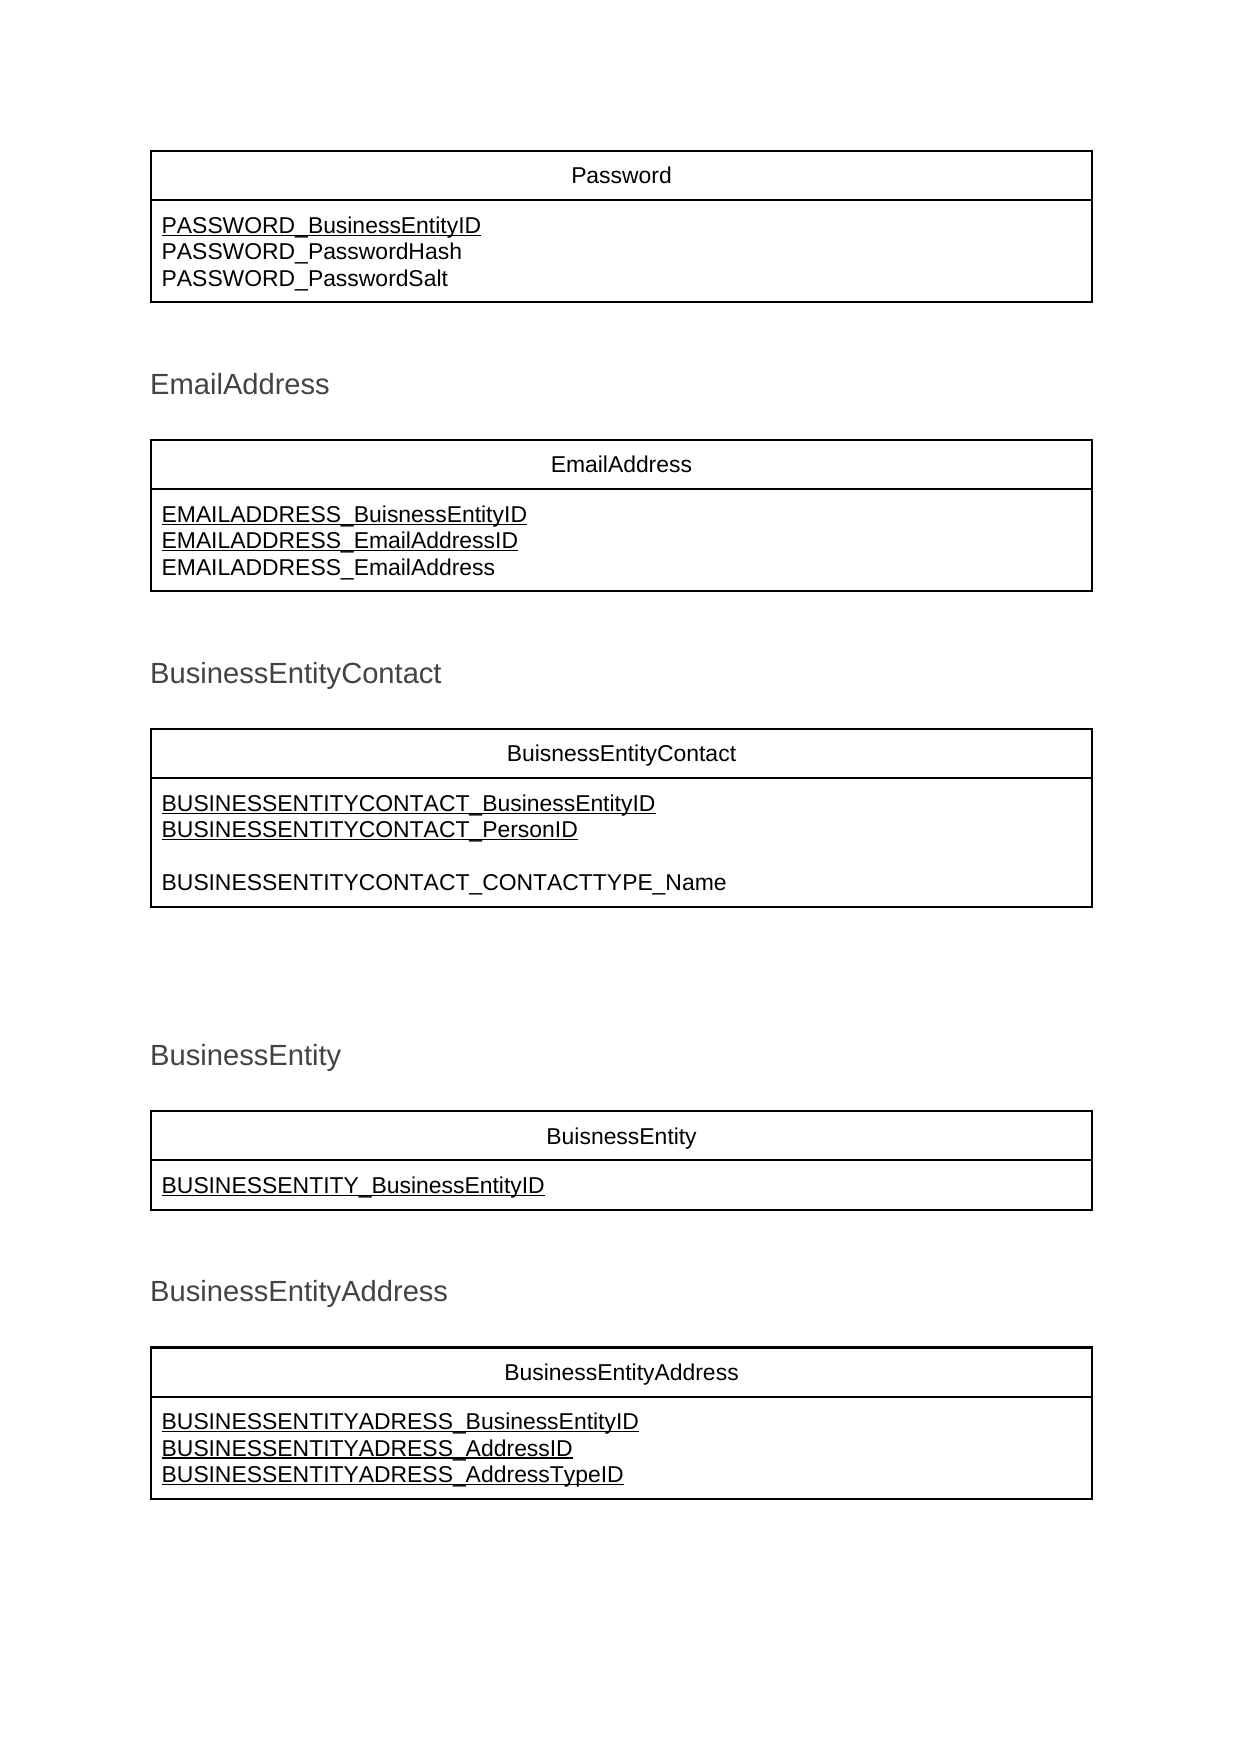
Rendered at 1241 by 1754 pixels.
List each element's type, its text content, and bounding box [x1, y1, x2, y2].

table_cell PASSWORD_BusinessEntityID PASSWORD_PasswordHash PASSWORD_PasswordSalt [152, 201, 1091, 301]
table_cell EMAILADDRESS_BuisnessEntityID EMAILADDRESS_EmailAddressID EMAILADDRESS_EmailAddress [152, 490, 1091, 590]
table_header BuisnessEntity [152, 1112, 1091, 1159]
table_header BusinessEntityAddress [152, 1349, 1091, 1396]
table_cell BUSINESSENTITYADRESS_BusinessEntityID BUSINESSENTITYADRESS_AddressID BUSINESSENTITYADRESS_AddressTypeID [152, 1398, 1091, 1498]
subtitle BusinessEntity [150, 1038, 1090, 1072]
table_header Password [152, 152, 1091, 199]
subtitle BusinessEntityContact [150, 656, 1090, 689]
table_header EmailAddress [152, 441, 1091, 488]
table_header BuisnessEntityContact [152, 730, 1091, 777]
table_cell BUSINESSENTITYCONTACT_BusinessEntityID BUSINESSENTITYCONTACT_PersonID BUSINESSENTITYCONTACT_CONTACTTYPE_Name [152, 779, 1091, 906]
table_cell BUSINESSENTITY_BusinessEntityID [152, 1161, 1091, 1209]
subtitle BusinessEntityAddress [150, 1274, 1090, 1308]
subtitle EmailAddress [150, 367, 1090, 400]
